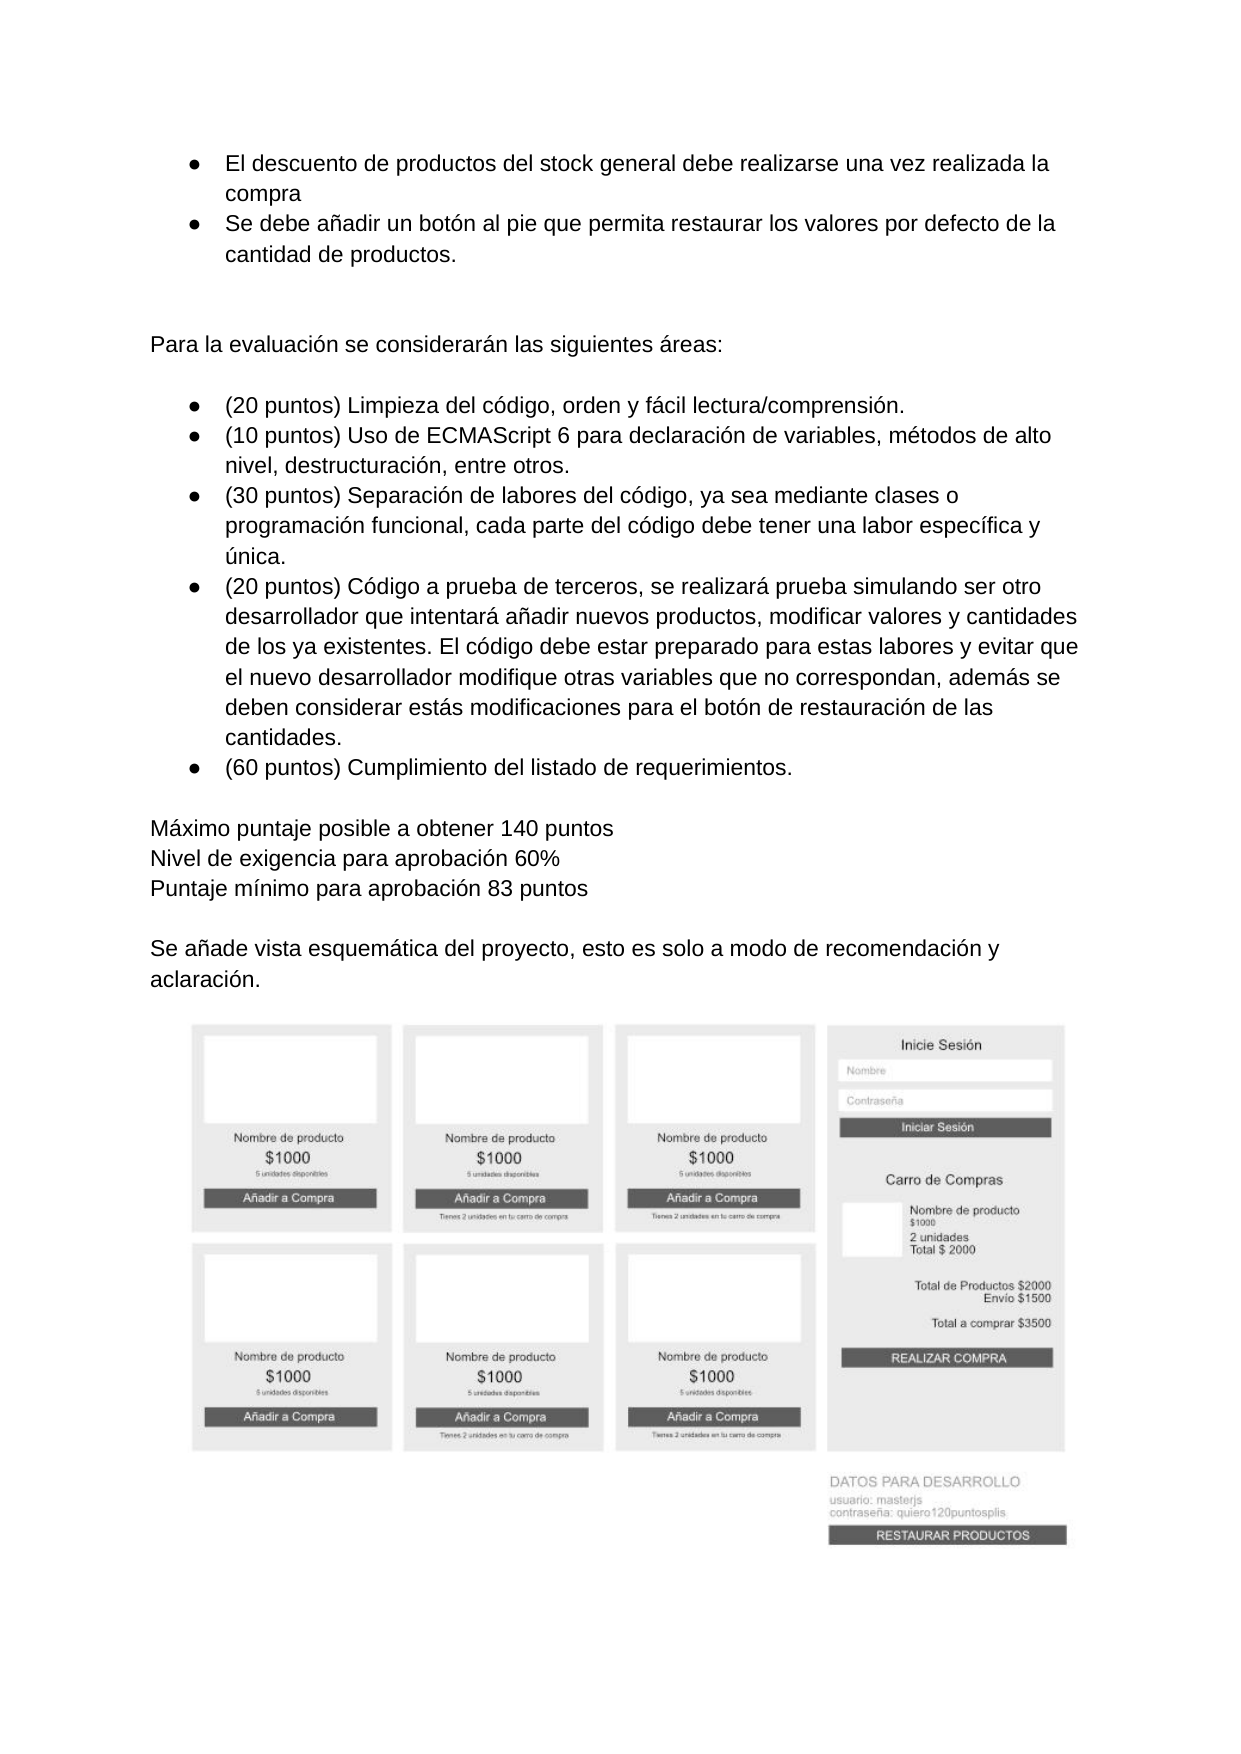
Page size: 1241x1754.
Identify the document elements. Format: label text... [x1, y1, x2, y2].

list (20 puntos) Limpieza del código, orden y fácil lectura/comprensión. [187, 392, 1090, 418]
list (20 puntos) Código a prueba de terceros, se realizará prueba simulando ser otro desarrollador que intentará añadir nuevos productos, modificar valores y cantidades de los ya existentes. El código debe estar preparado para estas labores y evitar que el nuevo desarrollador modifique otras variables que no correspondan, además se deben considerar estás modificaciones para el botón de restauración de las cantidades. [187, 573, 1090, 750]
text Puntaje mínimo para aprobación 83 puntos [150, 875, 1090, 901]
picture [150, 994, 1104, 1586]
text Nivel de exigencia para aprobación 60% [150, 845, 1090, 871]
list (30 puntos) Separación de labores del código, ya sea mediante clases o programación funcional, cada parte del código debe tener una labor específica y única. [187, 482, 1090, 569]
text Máximo puntaje posible a obtener 140 puntos [150, 814, 1090, 841]
list (60 puntos) Cumplimiento del listado de requerimientos. [187, 754, 1090, 781]
list El descuento de productos del stock general debe realizarse una vez realizada la compra [187, 150, 1090, 207]
list Se debe añadir un botón al pie que permita restaurar los valores por defecto de la cantidad de productos. [187, 210, 1090, 267]
text Para la evaluación se considerarán las siguientes áreas: [150, 331, 1090, 358]
list (10 puntos) Uso de ECMAScript 6 para declaración de variables, métodos de alto nivel, destructuración, entre otros. [187, 422, 1090, 478]
text Se añade vista esquemática del proyecto, esto es solo a modo de recomendación y aclaración. [150, 935, 1090, 992]
